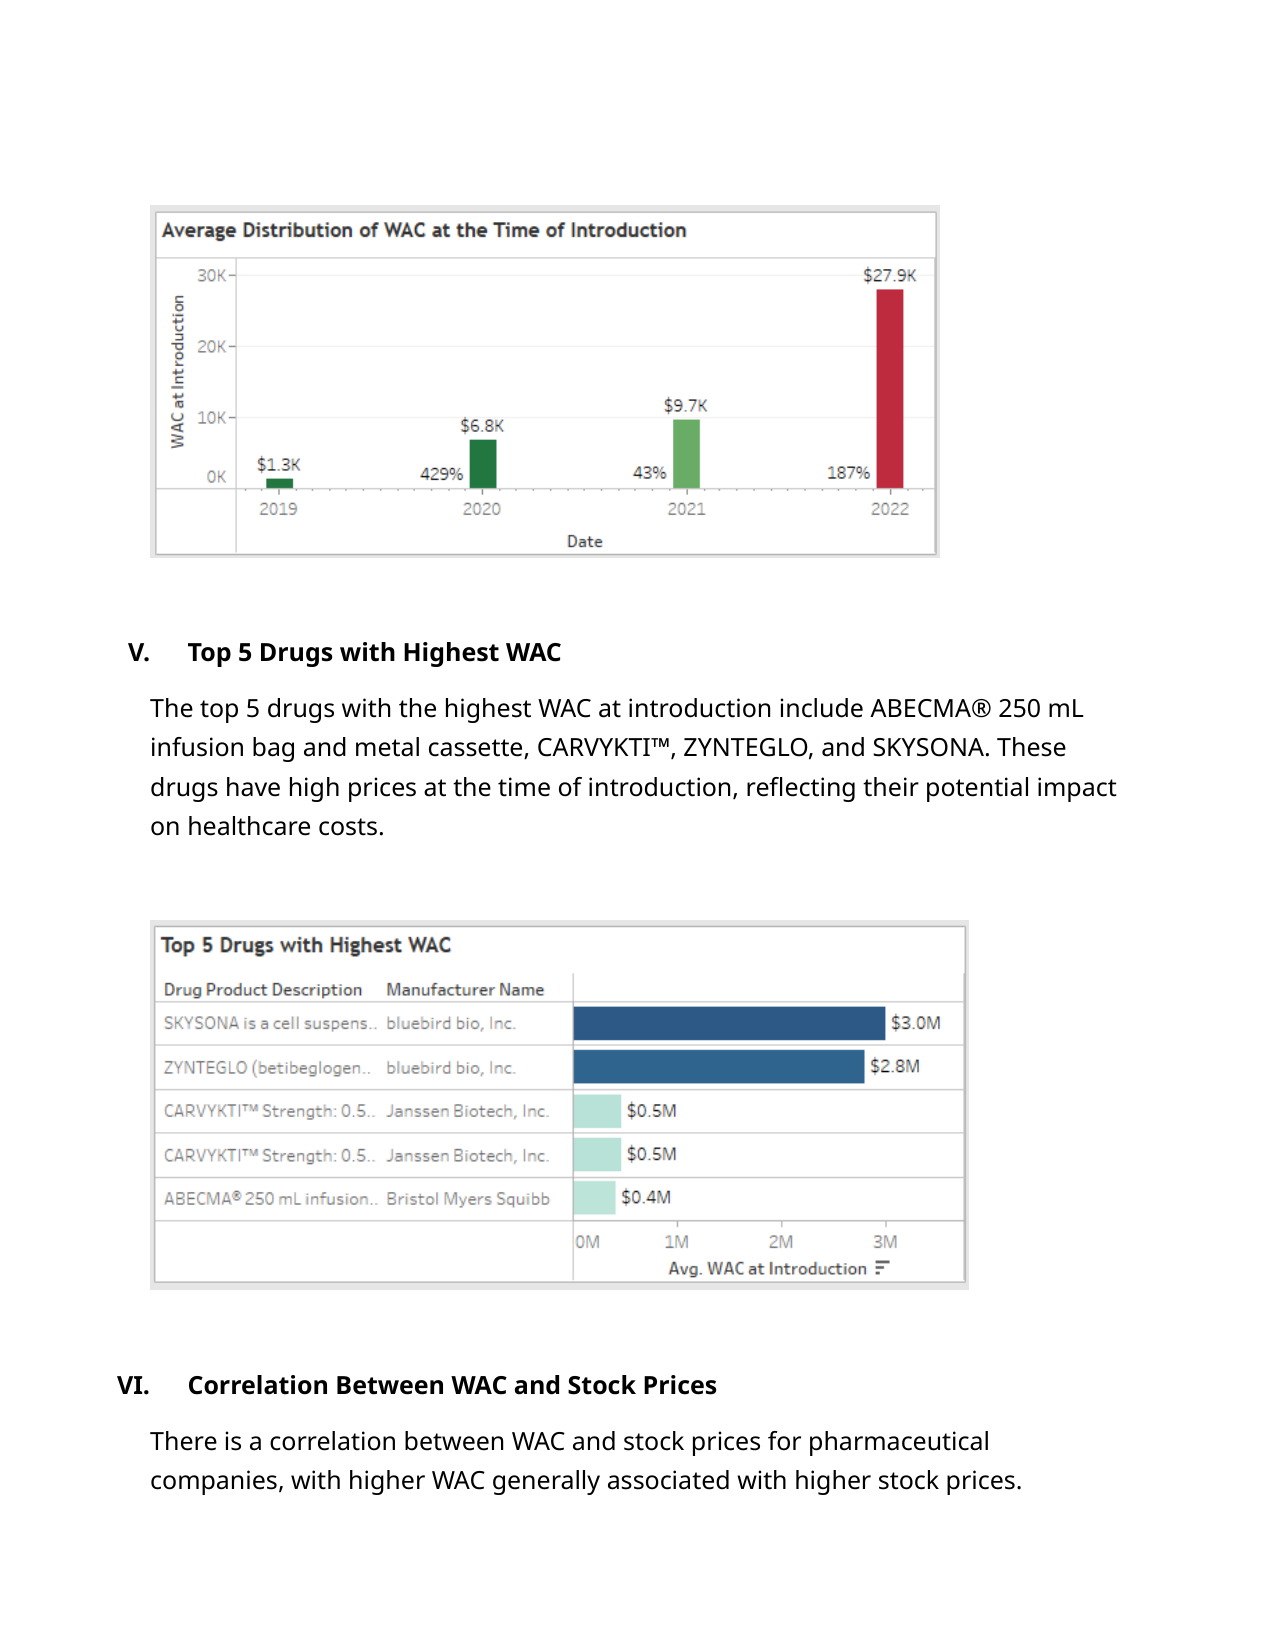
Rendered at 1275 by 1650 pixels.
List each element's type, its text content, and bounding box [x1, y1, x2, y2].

list Correlation Between WAC and Stock Prices [150, 1367, 1125, 1401]
list Top 5 Drugs with Highest WAC [150, 635, 1125, 669]
picture [150, 920, 969, 1290]
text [150, 1423, 1125, 1496]
text The top 5 drugs with the highest WAC at introduction include ABECMA® 250 mL infusion bag and metal cassette, CARVYKTI™, ZYNTEGLO, and SKYSONA. These drugs have high prices at the time of introduction, reflecting their potential impact on healthcare costs. [150, 691, 1125, 842]
picture [150, 205, 940, 558]
